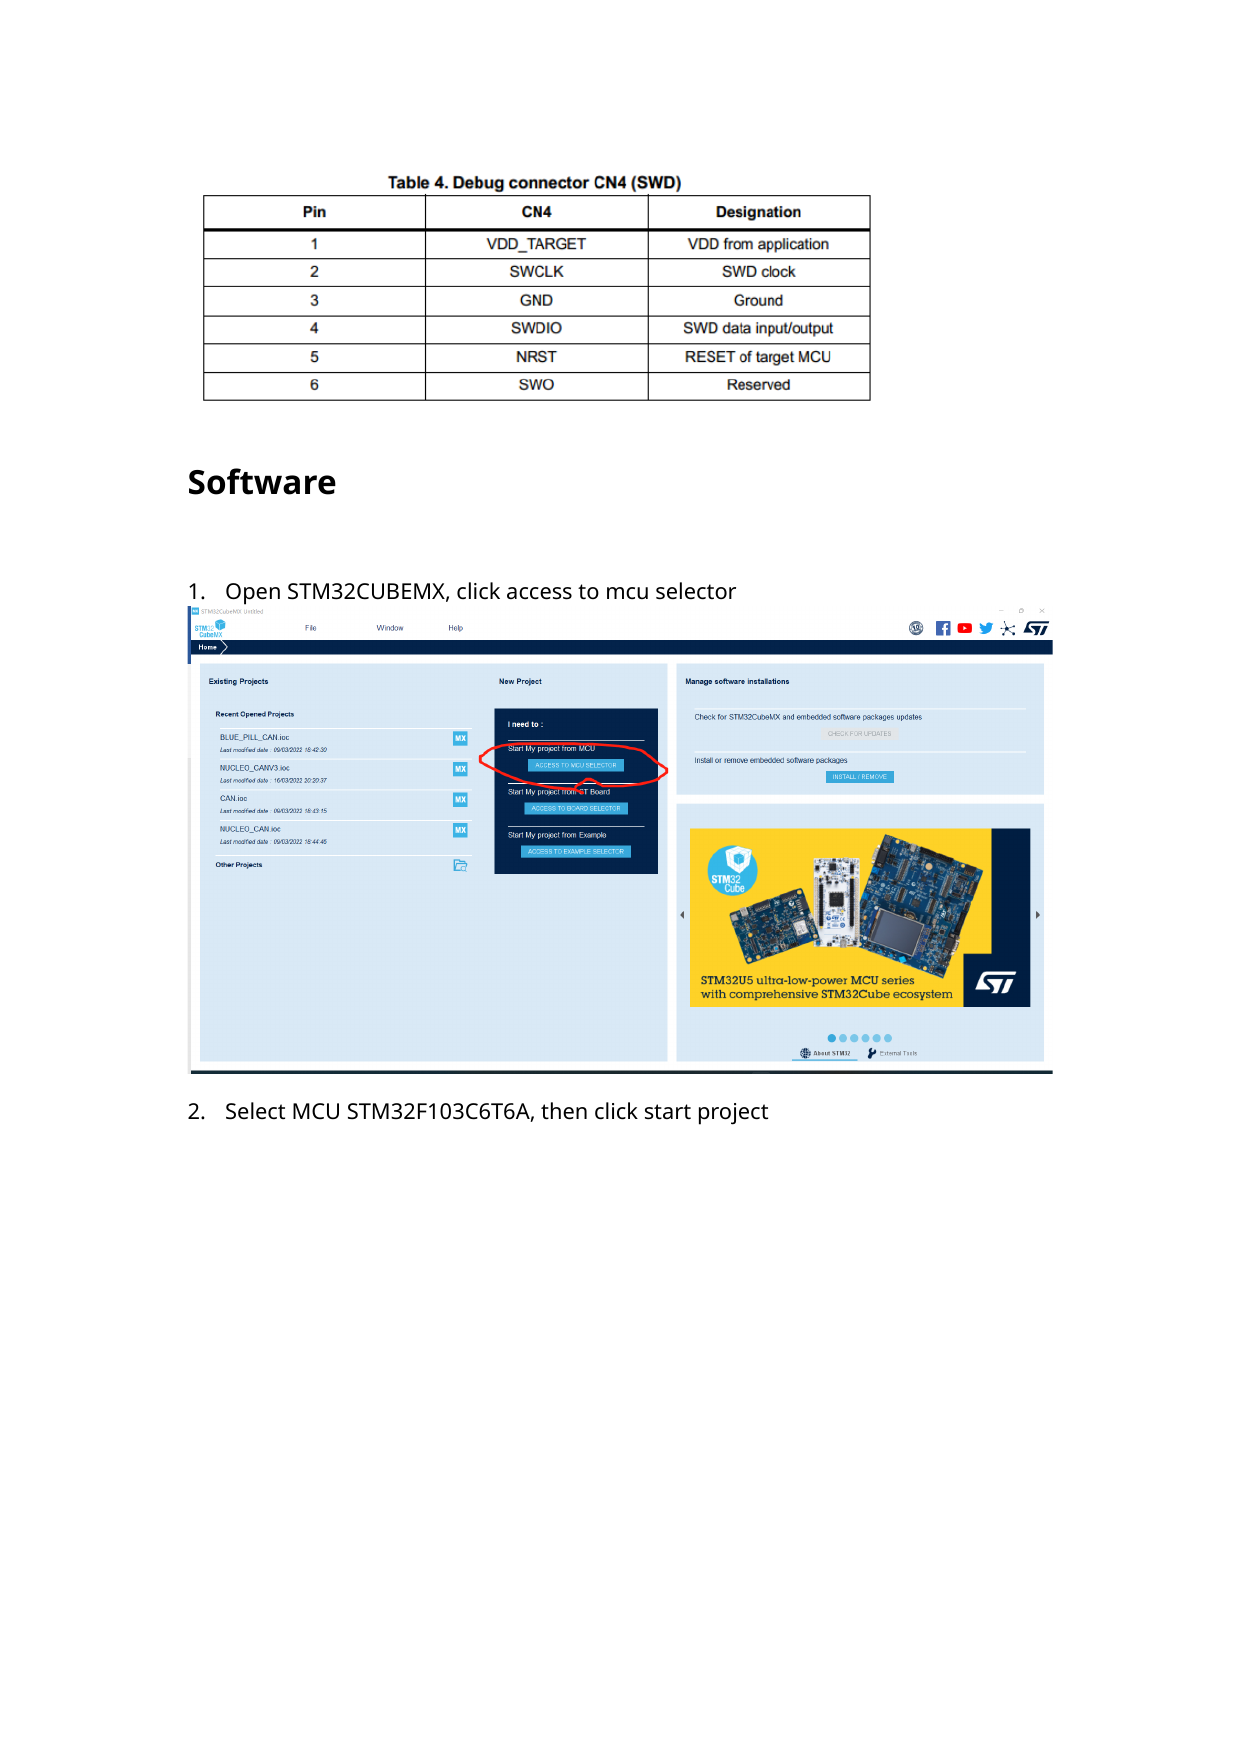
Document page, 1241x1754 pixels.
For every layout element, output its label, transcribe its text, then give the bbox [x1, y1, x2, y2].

subtitle Software [187, 449, 1053, 514]
list Open STM32CUBEMX, click access to mcu selector [187, 574, 1053, 606]
picture [187, 162, 888, 411]
picture [187, 606, 1053, 1074]
list Select MCU STM32F103C6T6A, then click start project [187, 1094, 1053, 1127]
